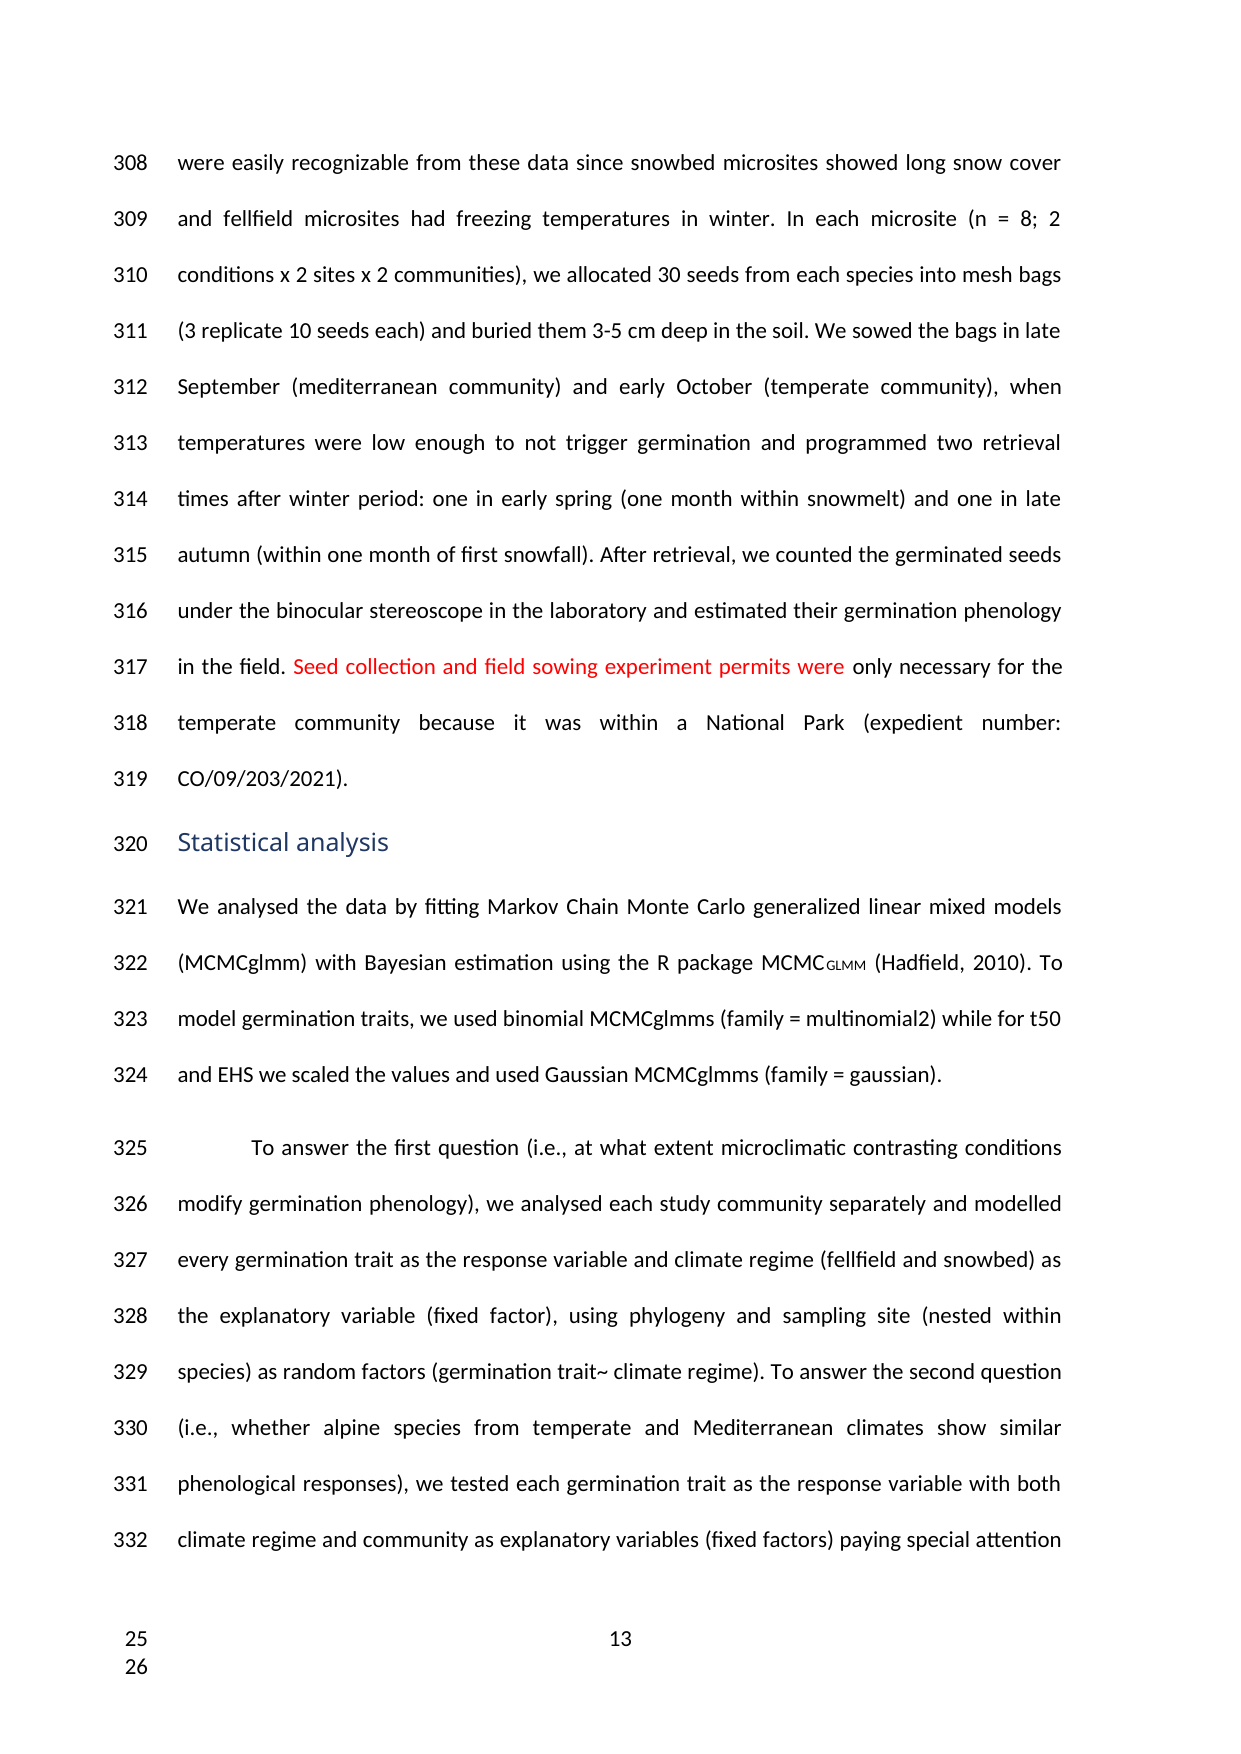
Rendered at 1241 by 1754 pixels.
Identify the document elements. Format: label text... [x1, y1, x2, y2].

text We analysed the data by fitting Markov Chain Monte Carlo generalized linear mixed models (MCMCglmm) with Bayesian estimation using the R package MCMCGLMM (Hadfield, 2010). To model germination traits, we used binomial MCMCglmms (family = multinomial2) while for t50 and EHS we scaled the values and used Gaussian MCMCglmms (family = gaussian). [177, 892, 1063, 1088]
subtitle Statistical analysis [177, 824, 1063, 858]
